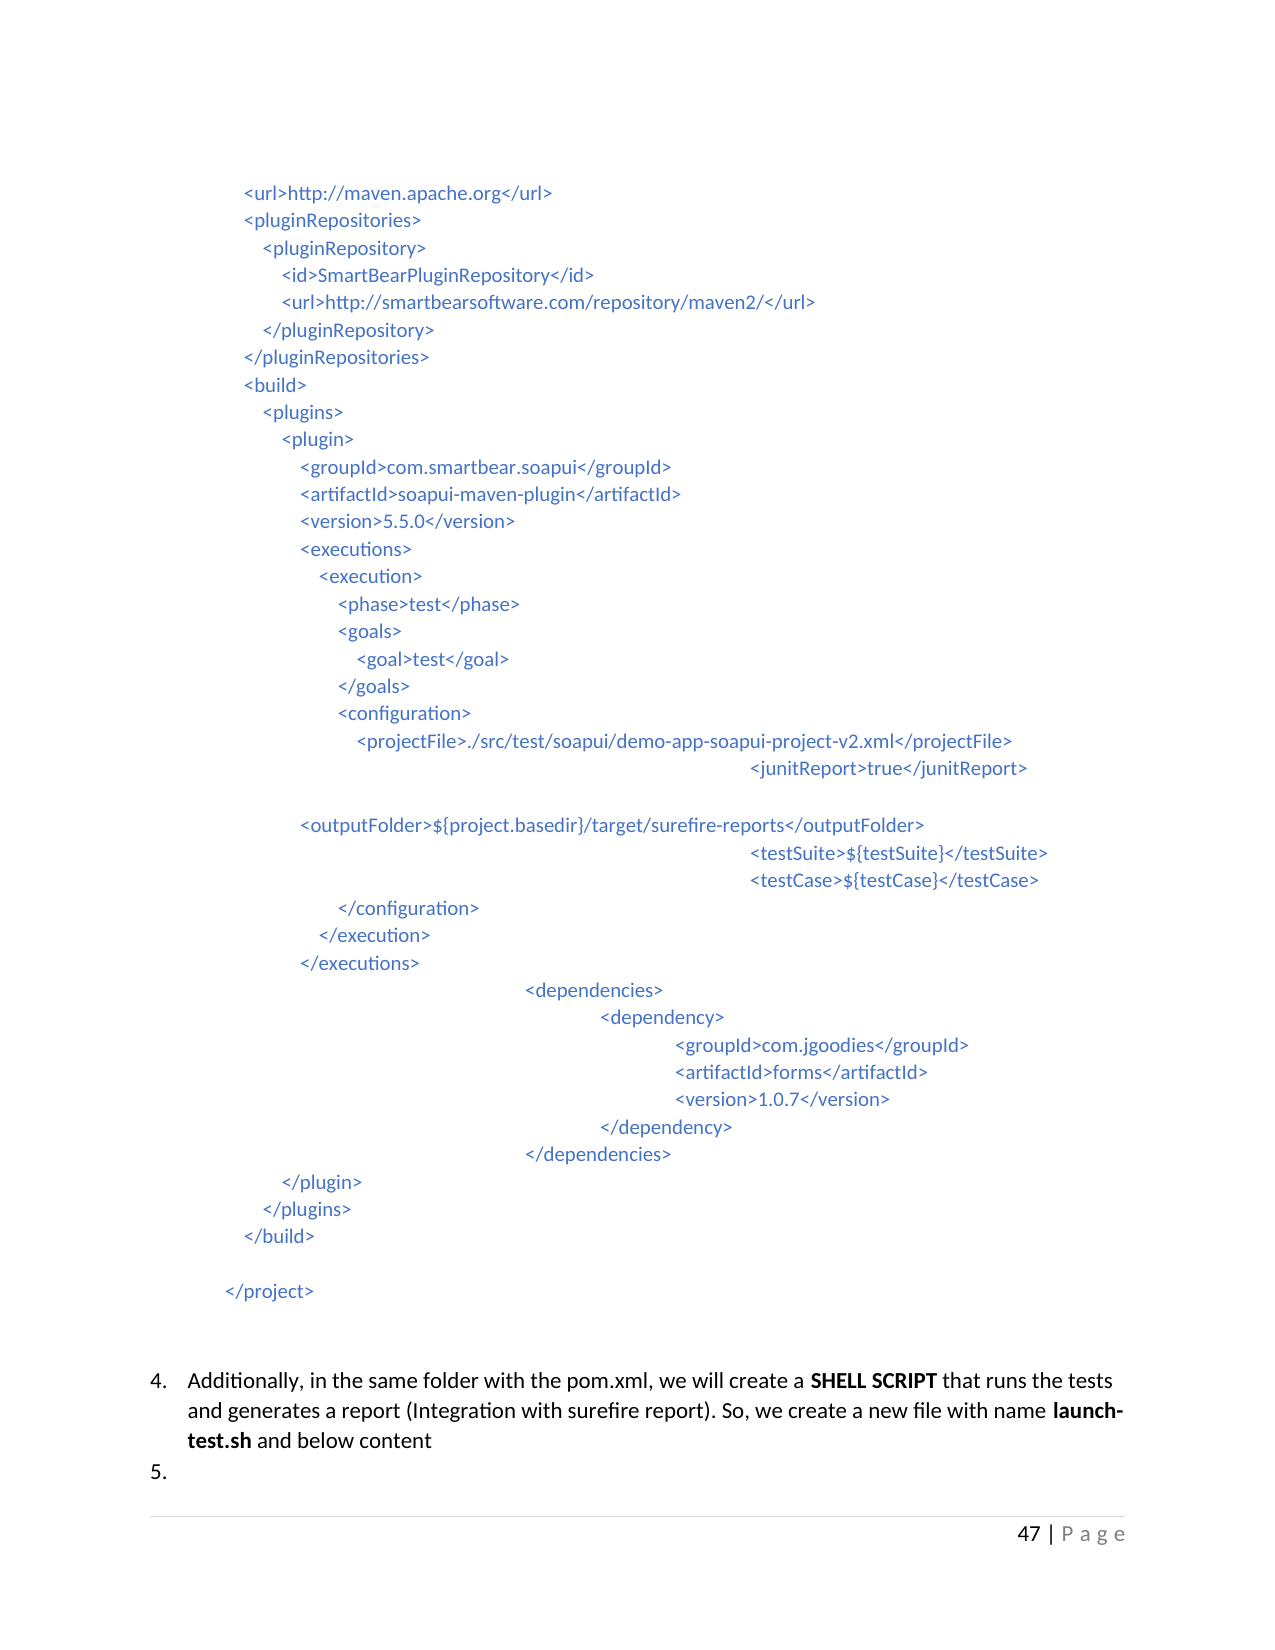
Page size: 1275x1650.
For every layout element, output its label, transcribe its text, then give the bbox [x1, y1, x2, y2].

list </pluginRepositories> [225, 344, 1125, 370]
list <version>1.0.7</version> [225, 1087, 1125, 1112]
list <executions> [225, 536, 1125, 562]
list <projectFile>./src/test/soapui/demo-app-soapui-project-v2.xml</projectFile> [225, 728, 1125, 753]
list <goals> [225, 618, 1125, 644]
list Additionally, in the same folder with the pom.xml, we will create a SHELL SCRIPT that runs the tests and generates a report (Integration with surefire report). So, we create a new file with name launch-test.sh and below content [150, 1366, 1125, 1455]
list <pluginRepository> [225, 235, 1125, 260]
list </configuration> [225, 895, 1125, 920]
list </plugins> [225, 1196, 1125, 1222]
list <dependency> [225, 1004, 1125, 1030]
list <plugins> [225, 399, 1125, 424]
list </dependencies> [225, 1141, 1125, 1167]
list <pluginRepositories> [225, 207, 1125, 233]
list <artifactId>soapui-maven-plugin</artifactId> [225, 481, 1125, 507]
list <id>SmartBearPluginRepository</id> [225, 262, 1125, 288]
list </build> [225, 1224, 1125, 1249]
list <configuration> [225, 701, 1125, 726]
list <testCase>${testCase}</testCase> [225, 867, 1125, 893]
list <url>http://smartbearsoftware.com/repository/maven2/</url> [225, 289, 1125, 315]
list <junitReport>true</junitReport> [225, 755, 1125, 781]
list <goal>test</goal> [225, 646, 1125, 671]
list </executions> [225, 950, 1125, 975]
list </project> [225, 1278, 1125, 1304]
list </plugin> [225, 1169, 1125, 1194]
list <url>http://maven.apache.org</url> [225, 180, 1125, 205]
list <version>5.5.0</version> [225, 509, 1125, 534]
list <testSuite>${testSuite}</testSuite> [225, 840, 1125, 866]
list </dependency> [225, 1114, 1125, 1139]
list </goals> [225, 673, 1125, 698]
list </execution> [225, 922, 1125, 948]
list <plugin> [225, 427, 1125, 452]
list <dependencies> [225, 977, 1125, 1002]
list <build> [225, 372, 1125, 397]
list <phase>test</phase> [225, 591, 1125, 616]
list <artifactId>forms</artifactId> [225, 1059, 1125, 1085]
list <outputFolder>${project.basedir}/target/surefire-reports</outputFolder> [225, 783, 1125, 838]
list <groupId>com.jgoodies</groupId> [225, 1032, 1125, 1057]
list <execution> [225, 563, 1125, 589]
list </pluginRepository> [225, 317, 1125, 342]
list <groupId>com.smartbear.soapui</groupId> [225, 454, 1125, 479]
